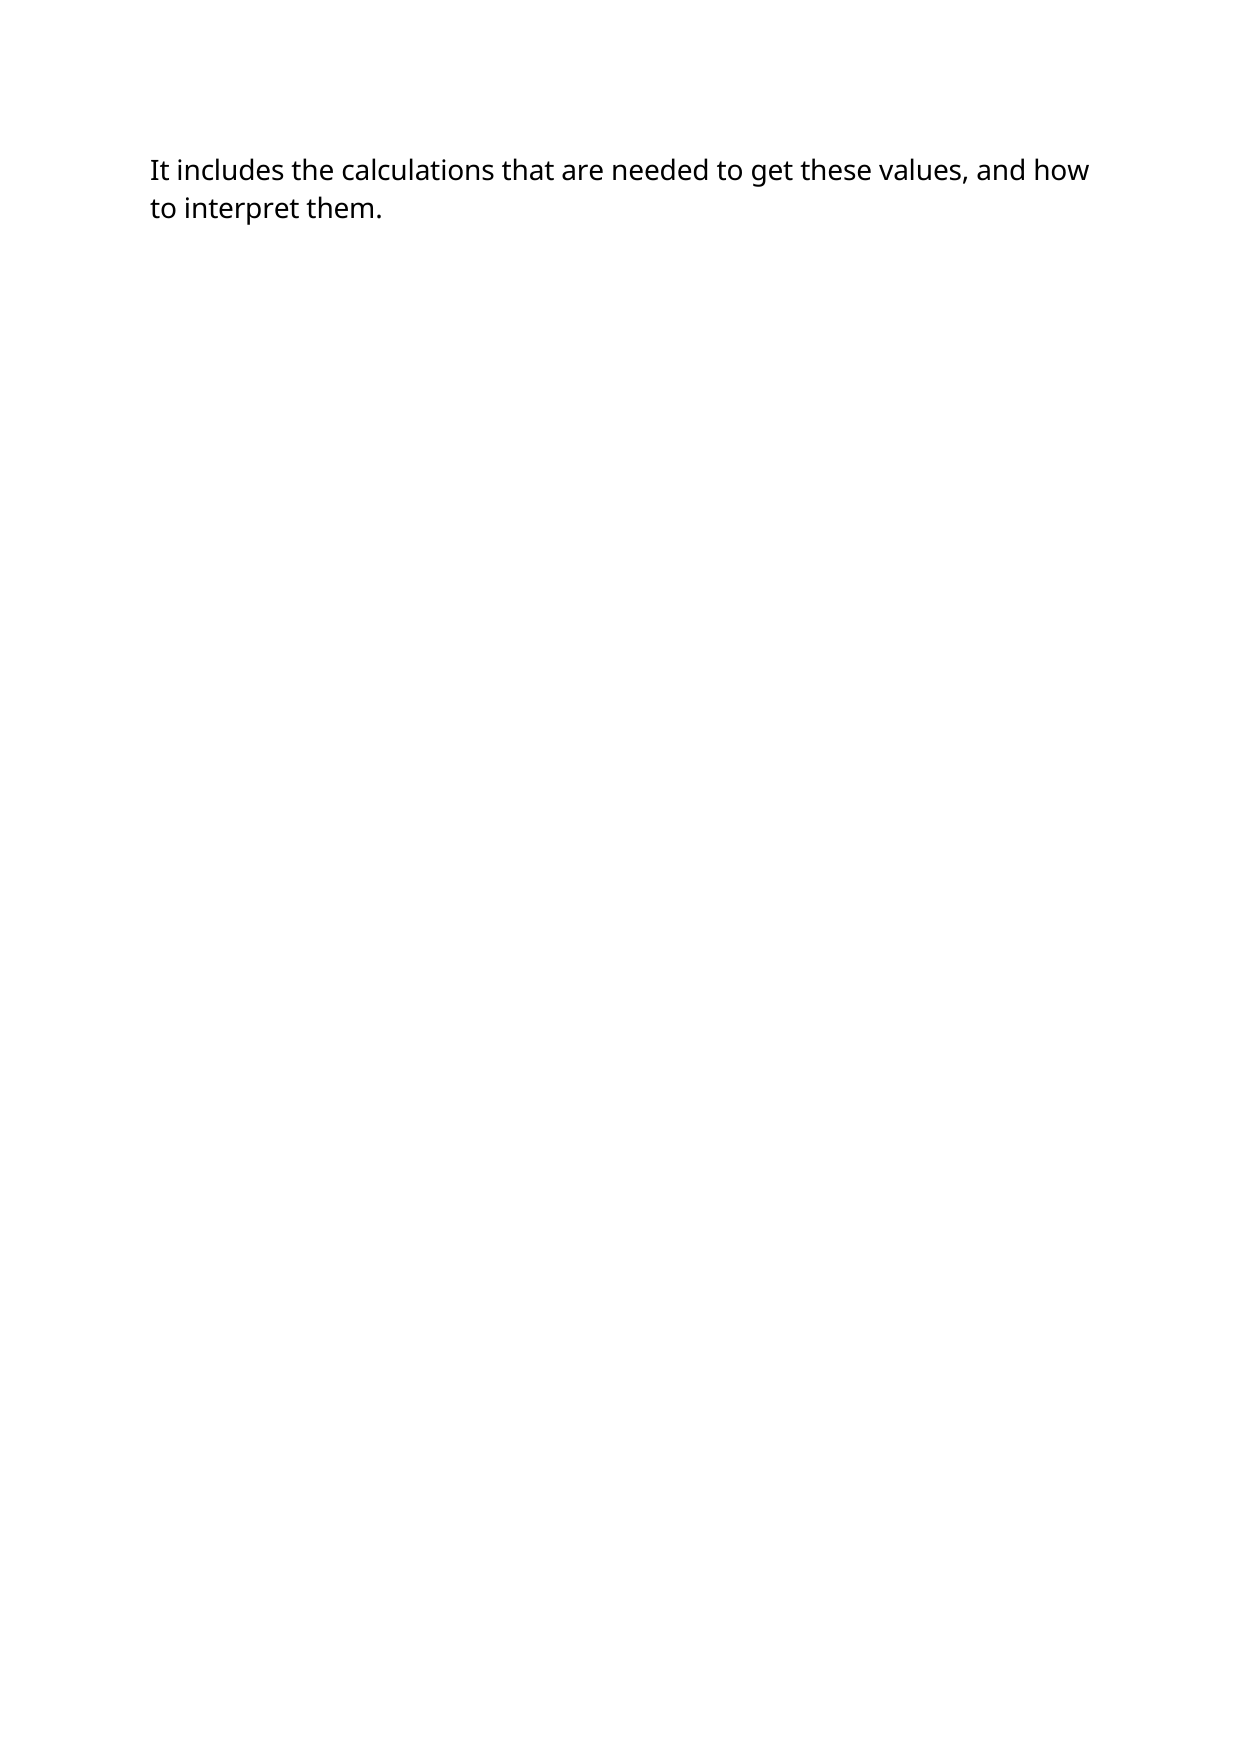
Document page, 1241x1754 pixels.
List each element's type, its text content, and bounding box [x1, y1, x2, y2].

text It includes the calculations that are needed to get these values, and how to interpret them. [150, 150, 1090, 227]
